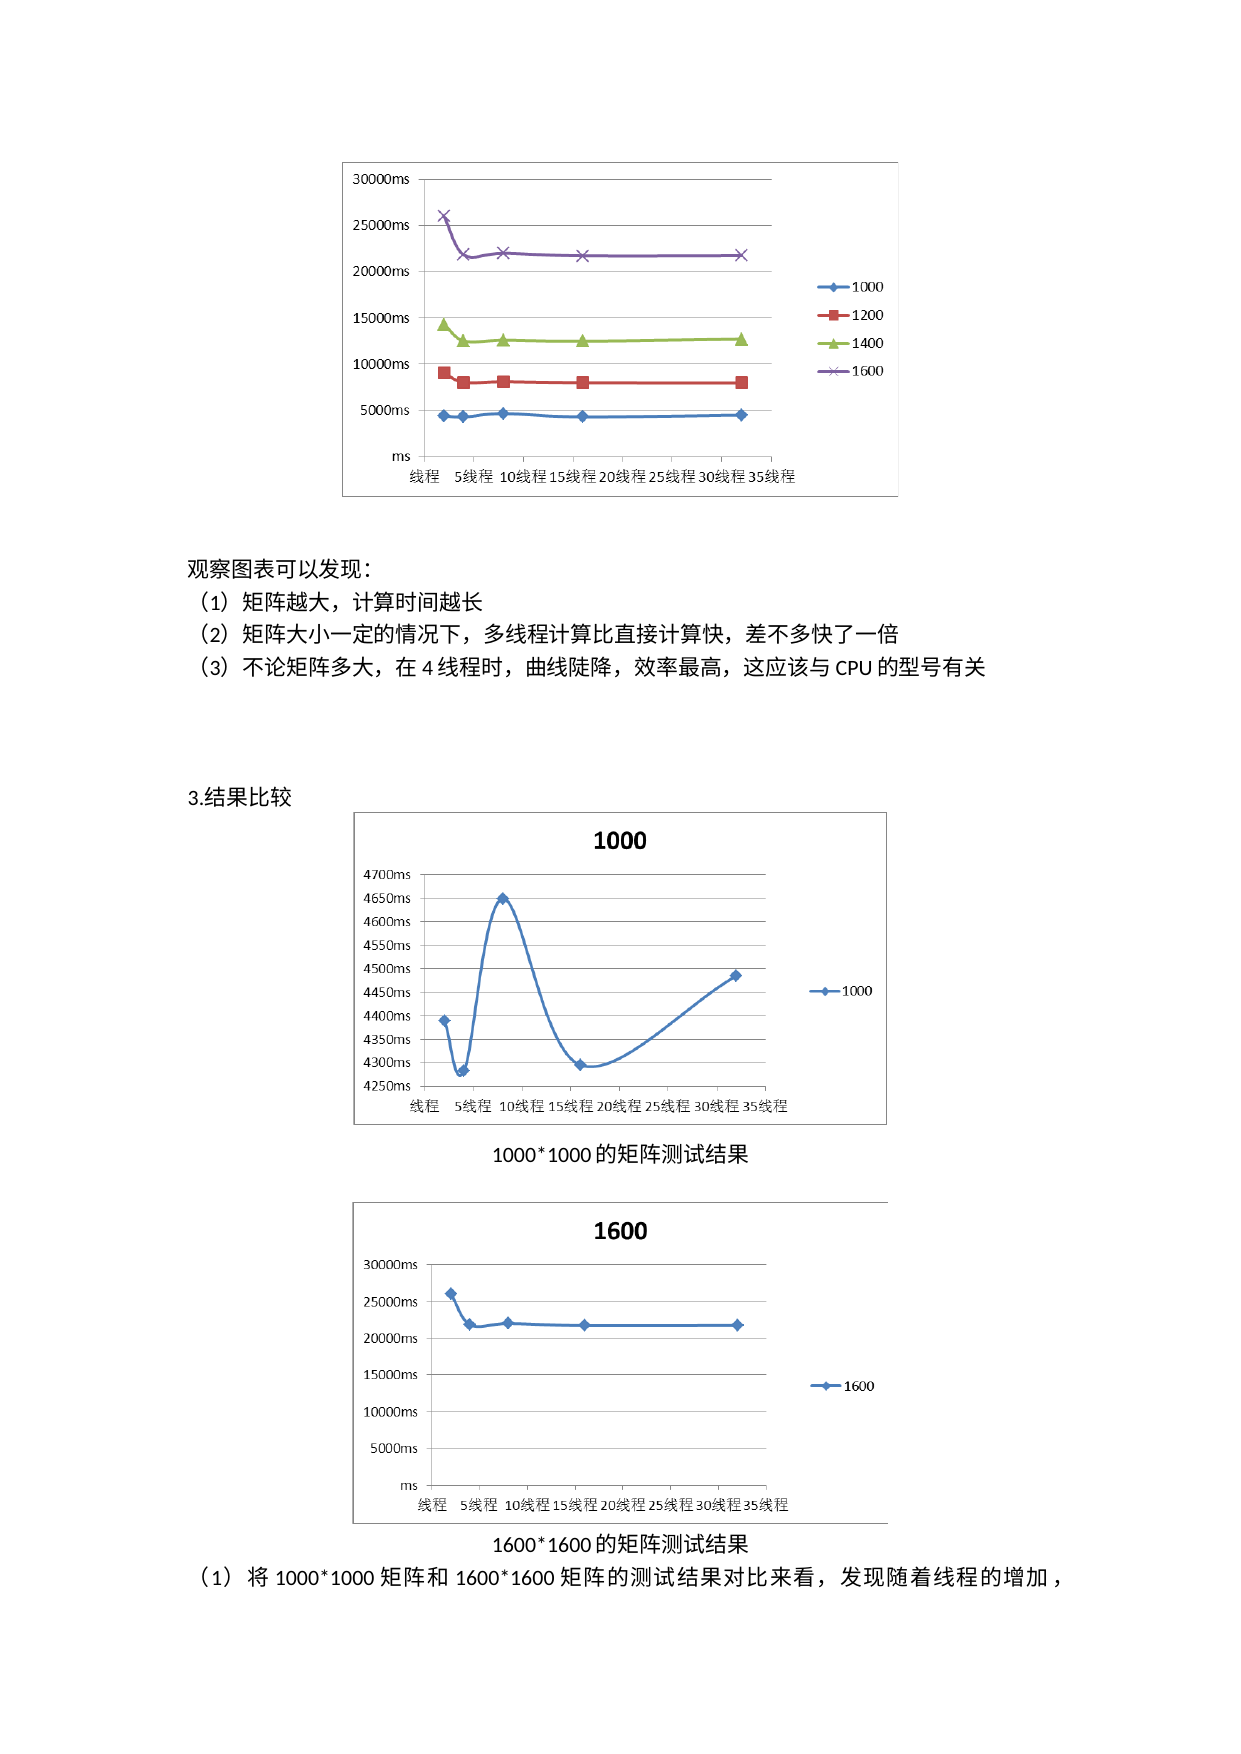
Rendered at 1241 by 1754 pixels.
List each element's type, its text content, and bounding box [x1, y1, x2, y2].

text 1000*1000的矩阵测试结果 [187, 1137, 1053, 1169]
list 不论矩阵多大，在4线程时，曲线陡降，效率最高，这应该与CPU的型号有关 [187, 649, 1053, 682]
picture [342, 162, 899, 497]
list 矩阵大小一定的情况下，多线程计算比直接计算快，差不多快了一倍 [187, 617, 1053, 649]
text 3.结果比较 [187, 779, 1053, 812]
text 1600*1600的矩阵测试结果 [187, 1527, 1053, 1559]
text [187, 1559, 1053, 1592]
list 矩阵越大，计算时间越长 [187, 584, 1053, 617]
picture [352, 1202, 888, 1524]
picture [353, 812, 887, 1125]
text 观察图表可以发现： [187, 552, 1053, 584]
